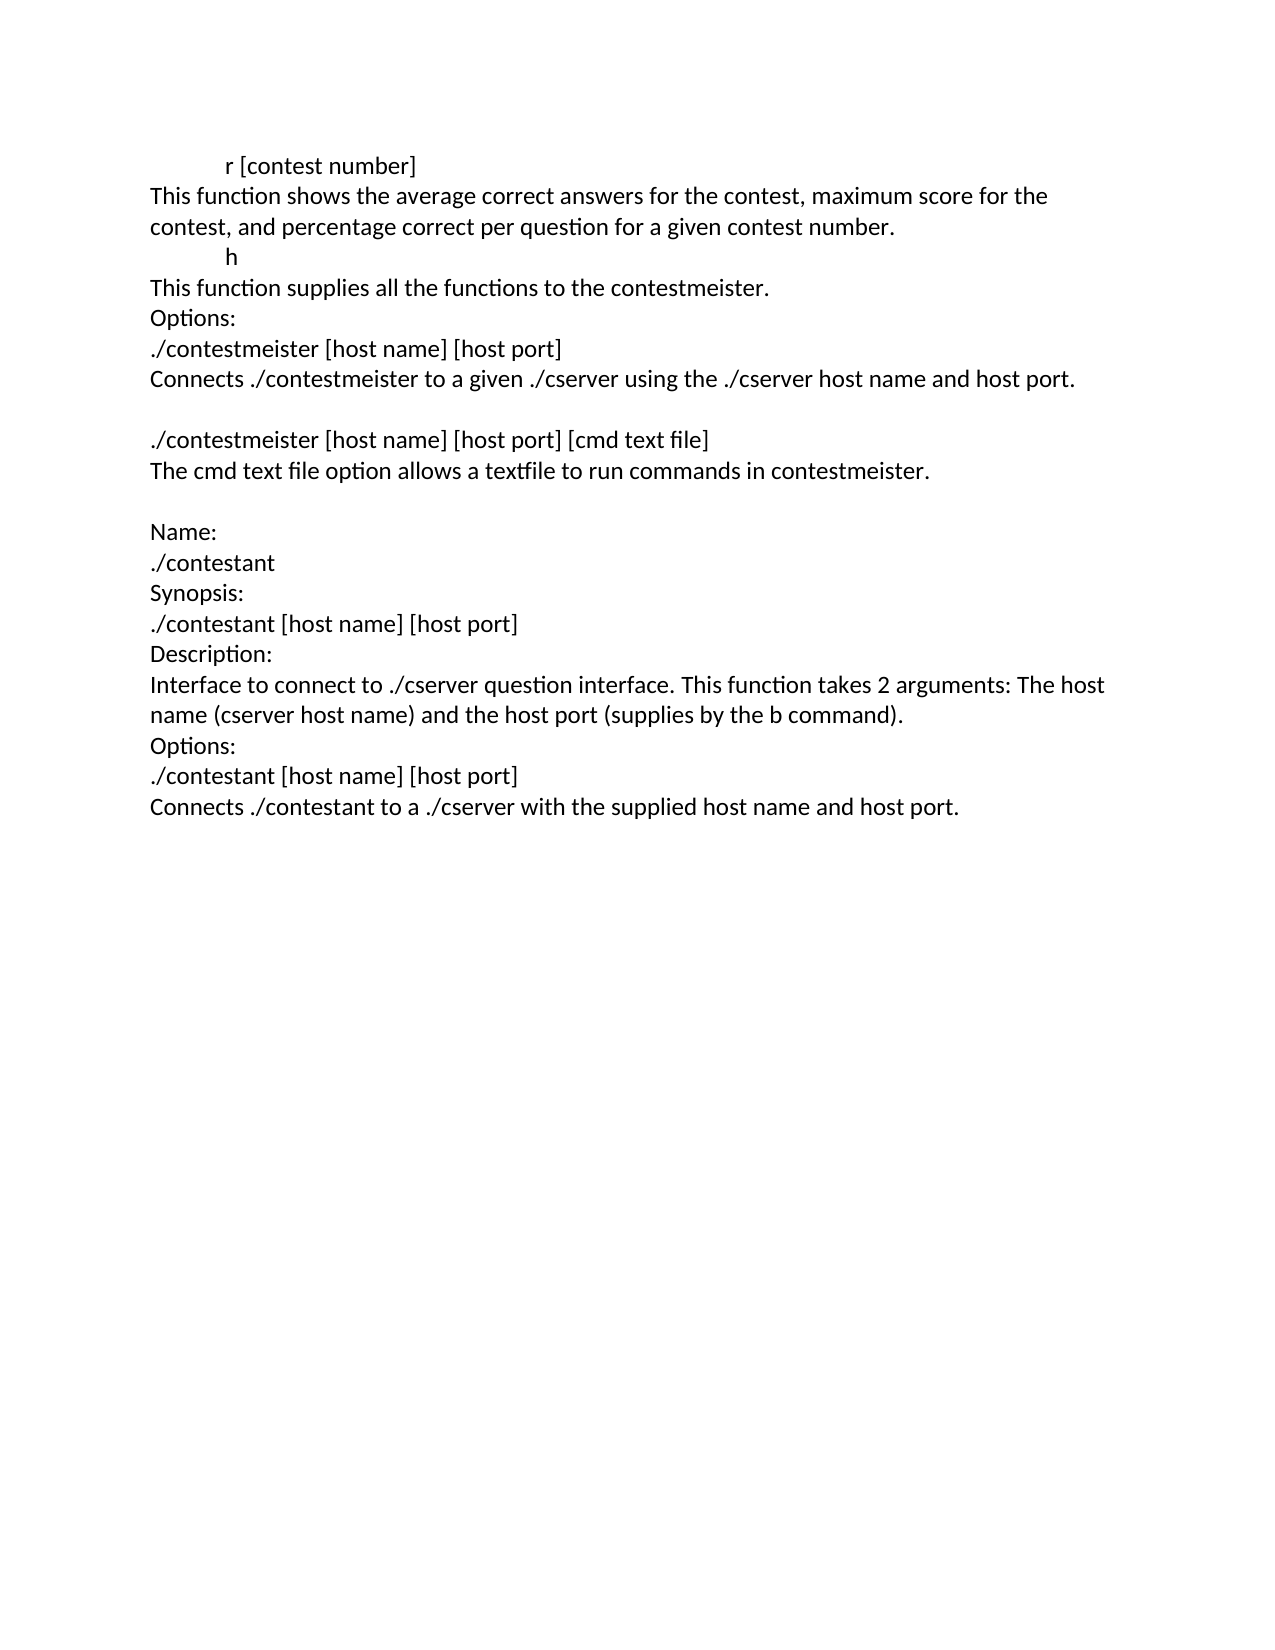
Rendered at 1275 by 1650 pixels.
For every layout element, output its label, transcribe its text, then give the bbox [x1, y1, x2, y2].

text Connects ./contestmeister to a given ./cserver using the ./cserver host name and host port. [150, 364, 1125, 394]
text ./contestmeister [host name] [host port] [150, 333, 1125, 364]
text This function supplies all the functions to the contestmeister. [150, 272, 1125, 303]
text ./contestant [host name] [host port] [150, 608, 1125, 638]
text Synopsis: [150, 577, 1125, 608]
text ./contestant [host name] [host port] [150, 760, 1125, 791]
text The cmd text file option allows a textfile to run commands in contestmeister. [150, 455, 1125, 486]
text Name: [150, 516, 1125, 547]
text Options: [150, 303, 1125, 333]
text Description: [150, 638, 1125, 669]
text Options: [150, 730, 1125, 760]
text ./contestmeister [host name] [host port] [cmd text file] [150, 425, 1125, 455]
text ./contestant [150, 547, 1125, 577]
text Interface to connect to ./cserver question interface. This function takes 2 arguments: The host name (cserver host name) and the host port (supplies by the b command). [150, 669, 1125, 730]
text r [contest number] [150, 150, 1125, 181]
text h [150, 242, 1125, 272]
text Connects ./contestant to a ./cserver with the supplied host name and host port. [150, 791, 1125, 821]
text This function shows the average correct answers for the contest, maximum score for the contest, and percentage correct per question for a given contest number. [150, 181, 1125, 242]
